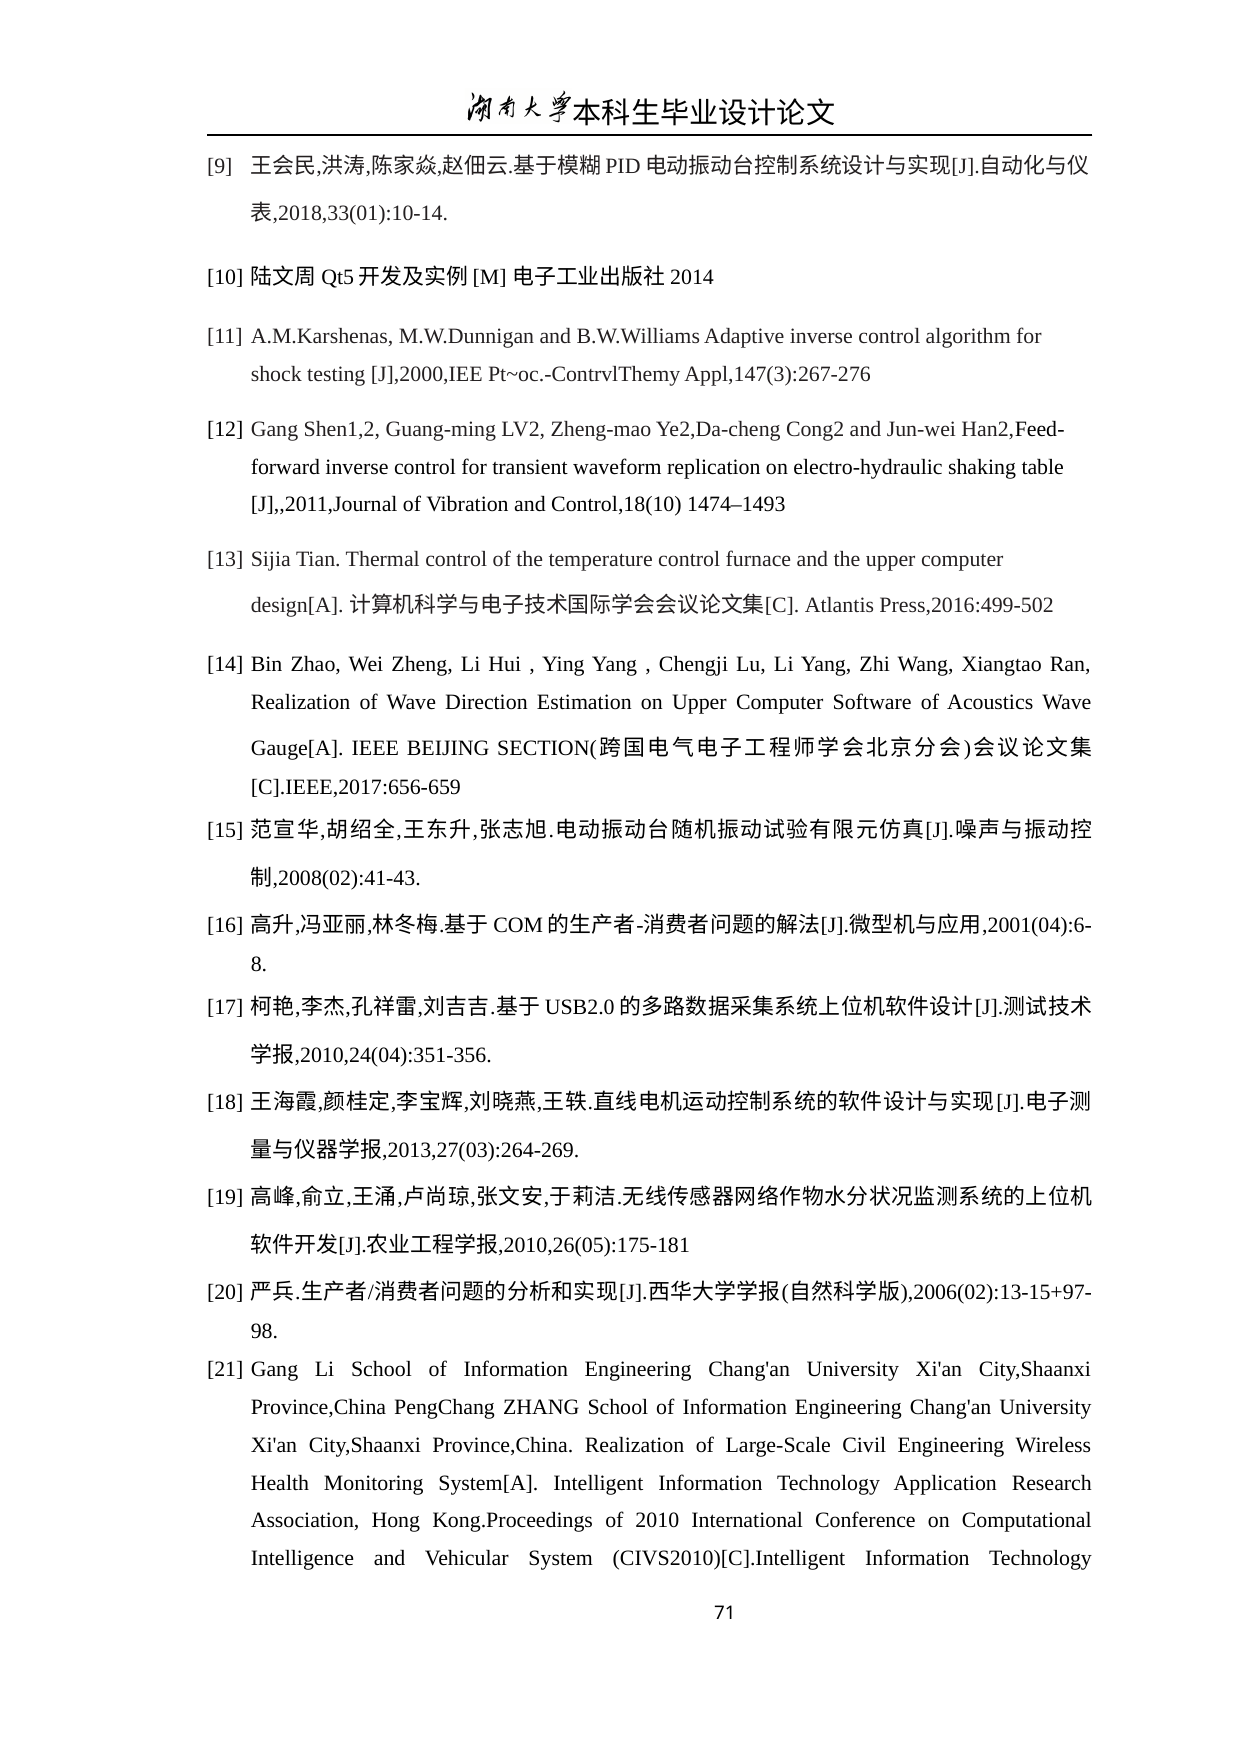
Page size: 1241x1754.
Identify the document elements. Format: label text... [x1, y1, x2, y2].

list 高升,冯亚丽,林冬梅.基于COM的生产者-消费者问题的解法[J].微型机与应用,2001(04):6-8. [207, 907, 1092, 977]
list 柯艳,李杰,孔祥雷,刘吉吉.基于USB2.0的多路数据采集系统上位机软件设计[J].测试技术学报,2010,24(04):351-356. [207, 989, 1092, 1068]
list 严兵.生产者/消费者问题的分析和实现[J].西华大学学报(自然科学版),2006(02):13-15+97-98. [207, 1274, 1092, 1344]
list Gang Shen1,2, Guang-ming LV2, Zheng-mao Ye2,Da-cheng Cong2 and Jun-wei Han2,Feed-forward inverse control for transient waveform replication on electro-hydraulic shaking table [J],,2011,Journal of Vibration and Control,18(10) 1474–1493 [207, 416, 1092, 517]
list Sijia Tian. Thermal control of the temperature control furnace and the upper computer design[A]. 计算机科学与电子技术国际学会会议论文集[C]. Atlantis Press,2016:499-502 [207, 546, 1092, 619]
list Bin Zhao, Wei Zheng, Li Hui , Ying Yang , Chengji Lu, Li Yang, Zhi Wang, Xiangtao Ran, Realization of Wave Direction Estimation on Upper Computer Software of Acoustics Wave Gauge[A]. IEEE BEIJING SECTION(跨国电气电子工程师学会北京分会)会议论文集[C].IEEE,2017:656-659 [207, 651, 1092, 799]
picture [464, 88, 573, 124]
list 高峰,俞立,王涌,卢尚琼,张文安,于莉洁.无线传感器网络作物水分状况监测系统的上位机软件开发[J].农业工程学报,2010,26(05):175-181 [207, 1179, 1092, 1258]
list 范宣华,胡绍全,王东升,张志旭.电动振动台随机振动试验有限元仿真[J].噪声与振动控制,2008(02):41-43. [207, 812, 1092, 891]
list 王会民,洪涛,陈家焱,赵佃云.基于模糊PID电动振动台控制系统设计与实现[J].自动化与仪表,2018,33(01):10-14. [207, 148, 1092, 227]
list A.M.Karshenas, M.W.Dunnigan and B.W.Williams Adaptive inverse control algorithm for shock testing [J],2000,IEE Pt~oc.-ContrvlThemy Appl,147(3):267-276 [207, 323, 1092, 387]
list 王海霞,颜桂定,李宝辉,刘晓燕,王轶.直线电机运动控制系统的软件设计与实现[J].电子测量与仪器学报,2013,27(03):264-269. [207, 1084, 1092, 1163]
list 陆文周 Qt5开发及实例 [M] 电子工业出版社 2014 [207, 259, 1092, 291]
